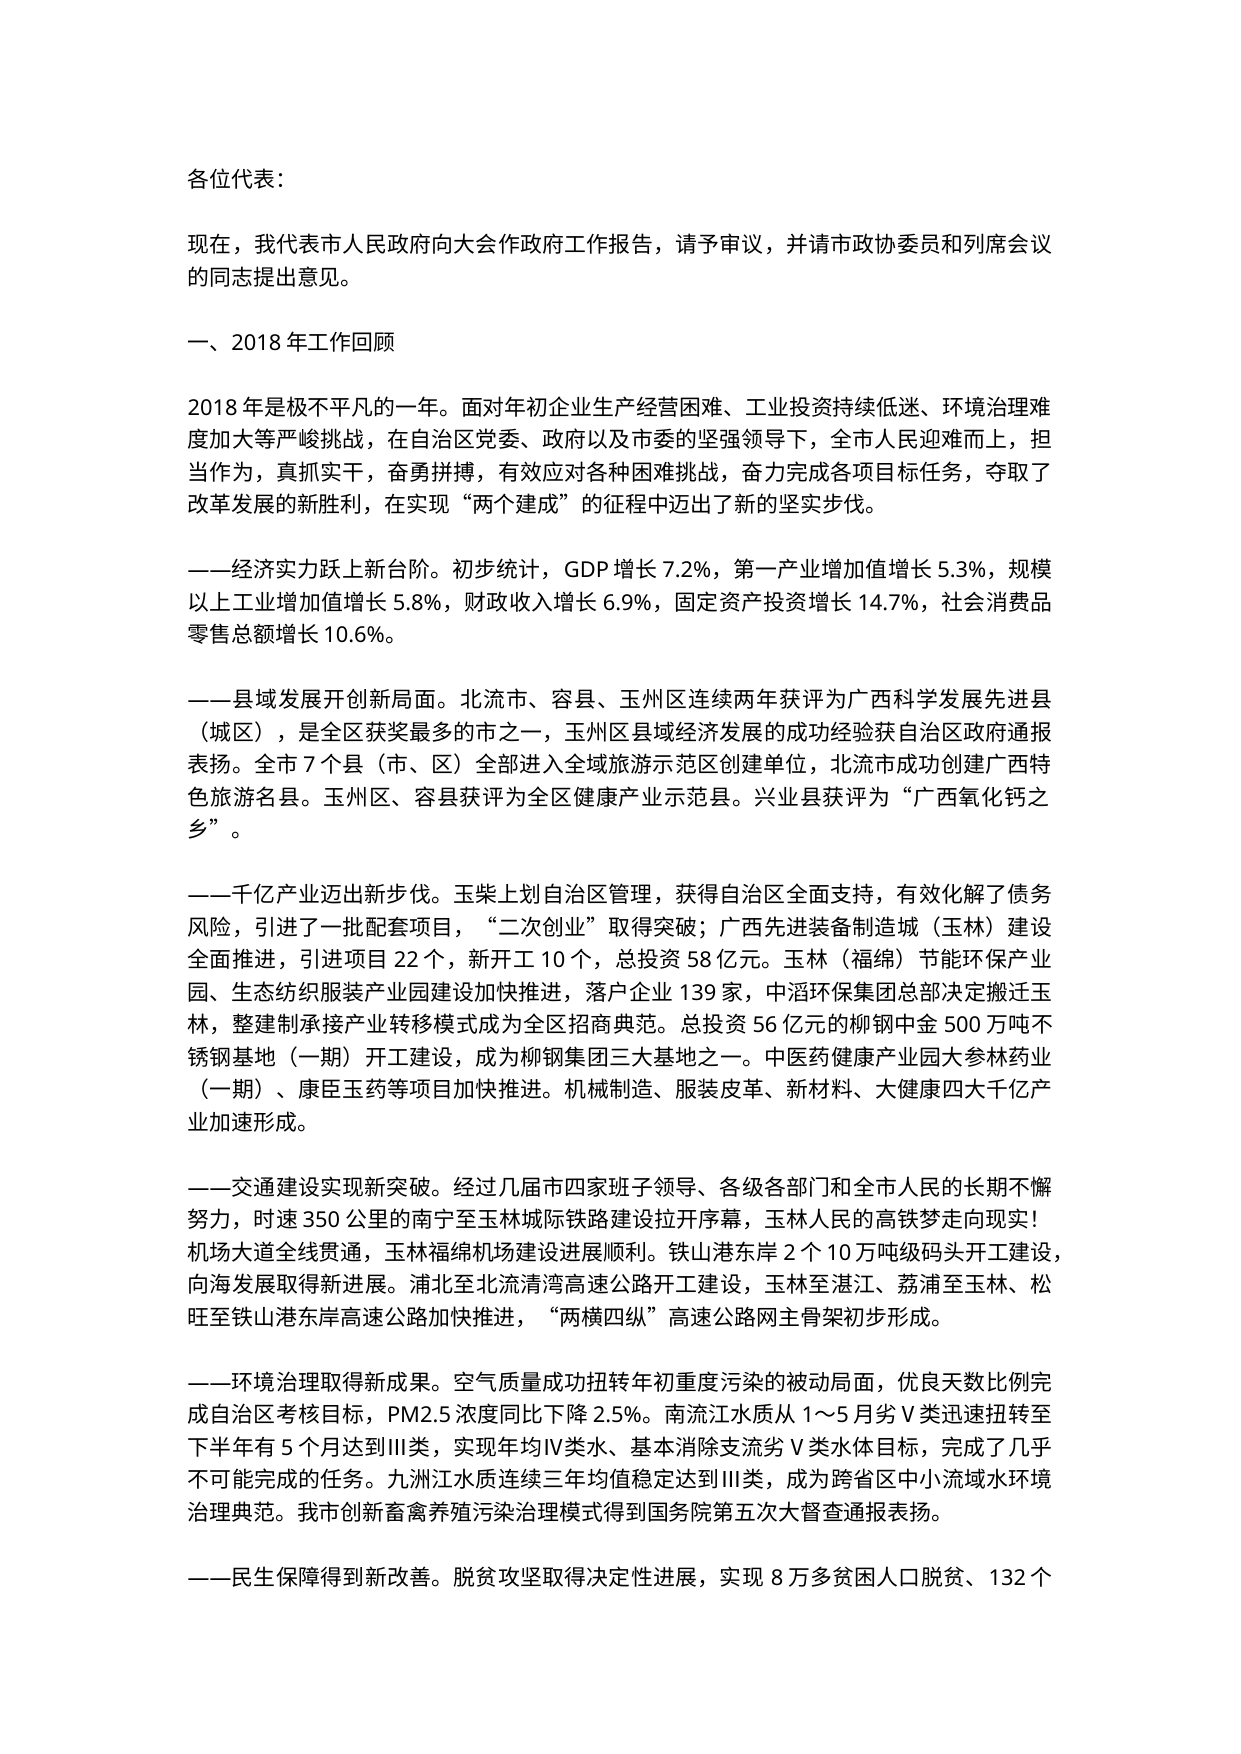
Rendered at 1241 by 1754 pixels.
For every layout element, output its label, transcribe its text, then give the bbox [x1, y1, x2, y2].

text 2018年是极不平凡的一年。面对年初企业生产经营困难、工业投资持续低迷、环境治理难度加大等严峻挑战，在自治区党委、政府以及市委的坚强领导下，全市人民迎难而上，担当作为，真抓实干，奋勇拼搏，有效应对各种困难挑战，奋力完成各项目标任务，夺取了改革发展的新胜利，在实现“两个建成”的征程中迈出了新的坚实步伐。 [187, 389, 1053, 519]
text ——千亿产业迈出新步伐。玉柴上划自治区管理，获得自治区全面支持，有效化解了债务风险，引进了一批配套项目，“二次创业”取得突破；广西先进装备制造城（玉林）建设全面推进，引进项目22个，新开工10个，总投资58亿元。玉林（福绵）节能环保产业园、生态纺织服装产业园建设加快推进，落户企业139家，中滔环保集团总部决定搬迁玉林，整建制承接产业转移模式成为全区招商典范。总投资56亿元的柳钢中金500万吨不锈钢基地（一期）开工建设，成为柳钢集团三大基地之一。中医药健康产业园大参林药业（一期）、康臣玉药等项目加快推进。机械制造、服装皮革、新材料、大健康四大千亿产业加速形成。 [187, 877, 1053, 1137]
text ——县域发展开创新局面。北流市、容县、玉州区连续两年获评为广西科学发展先进县（城区），是全区获奖最多的市之一，玉州区县域经济发展的成功经验获自治区政府通报表扬。全市7个县（市、区）全部进入全域旅游示范区创建单位，北流市成功创建广西特色旅游名县。玉州区、容县获评为全区健康产业示范县。兴业县获评为“广西氧化钙之乡”。 [187, 682, 1053, 844]
text 现在，我代表市人民政府向大会作政府工作报告，请予审议，并请市政协委员和列席会议的同志提出意见。 [187, 227, 1053, 292]
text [187, 1559, 1053, 1592]
text ——经济实力跃上新台阶。初步统计，GDP增长7.2%，第一产业增加值增长5.3%，规模以上工业增加值增长5.8%，财政收入增长6.9%，固定资产投资增长14.7%，社会消费品零售总额增长10.6%。 [187, 552, 1053, 649]
text 一、2018年工作回顾 [187, 324, 1053, 357]
text ——交通建设实现新突破。经过几届市四家班子领导、各级各部门和全市人民的长期不懈努力，时速350公里的南宁至玉林城际铁路建设拉开序幕，玉林人民的高铁梦走向现实！机场大道全线贯通，玉林福绵机场建设进展顺利。铁山港东岸2个10万吨级码头开工建设，向海发展取得新进展。浦北至北流清湾高速公路开工建设，玉林至湛江、荔浦至玉林、松旺至铁山港东岸高速公路加快推进，“两横四纵”高速公路网主骨架初步形成。 [187, 1169, 1053, 1332]
text 各位代表： [187, 162, 1053, 194]
text ——环境治理取得新成果。空气质量成功扭转年初重度污染的被动局面，优良天数比例完成自治区考核目标，PM2.5浓度同比下降2.5%。南流江水质从1～5月劣Ⅴ类迅速扭转至下半年有5个月达到Ⅲ类，实现年均Ⅳ类水、基本消除支流劣Ⅴ类水体目标，完成了几乎不可能完成的任务。九洲江水质连续三年均值稳定达到Ⅲ类，成为跨省区中小流域水环境治理典范。我市创新畜禽养殖污染治理模式得到国务院第五次大督查通报表扬。 [187, 1364, 1053, 1527]
